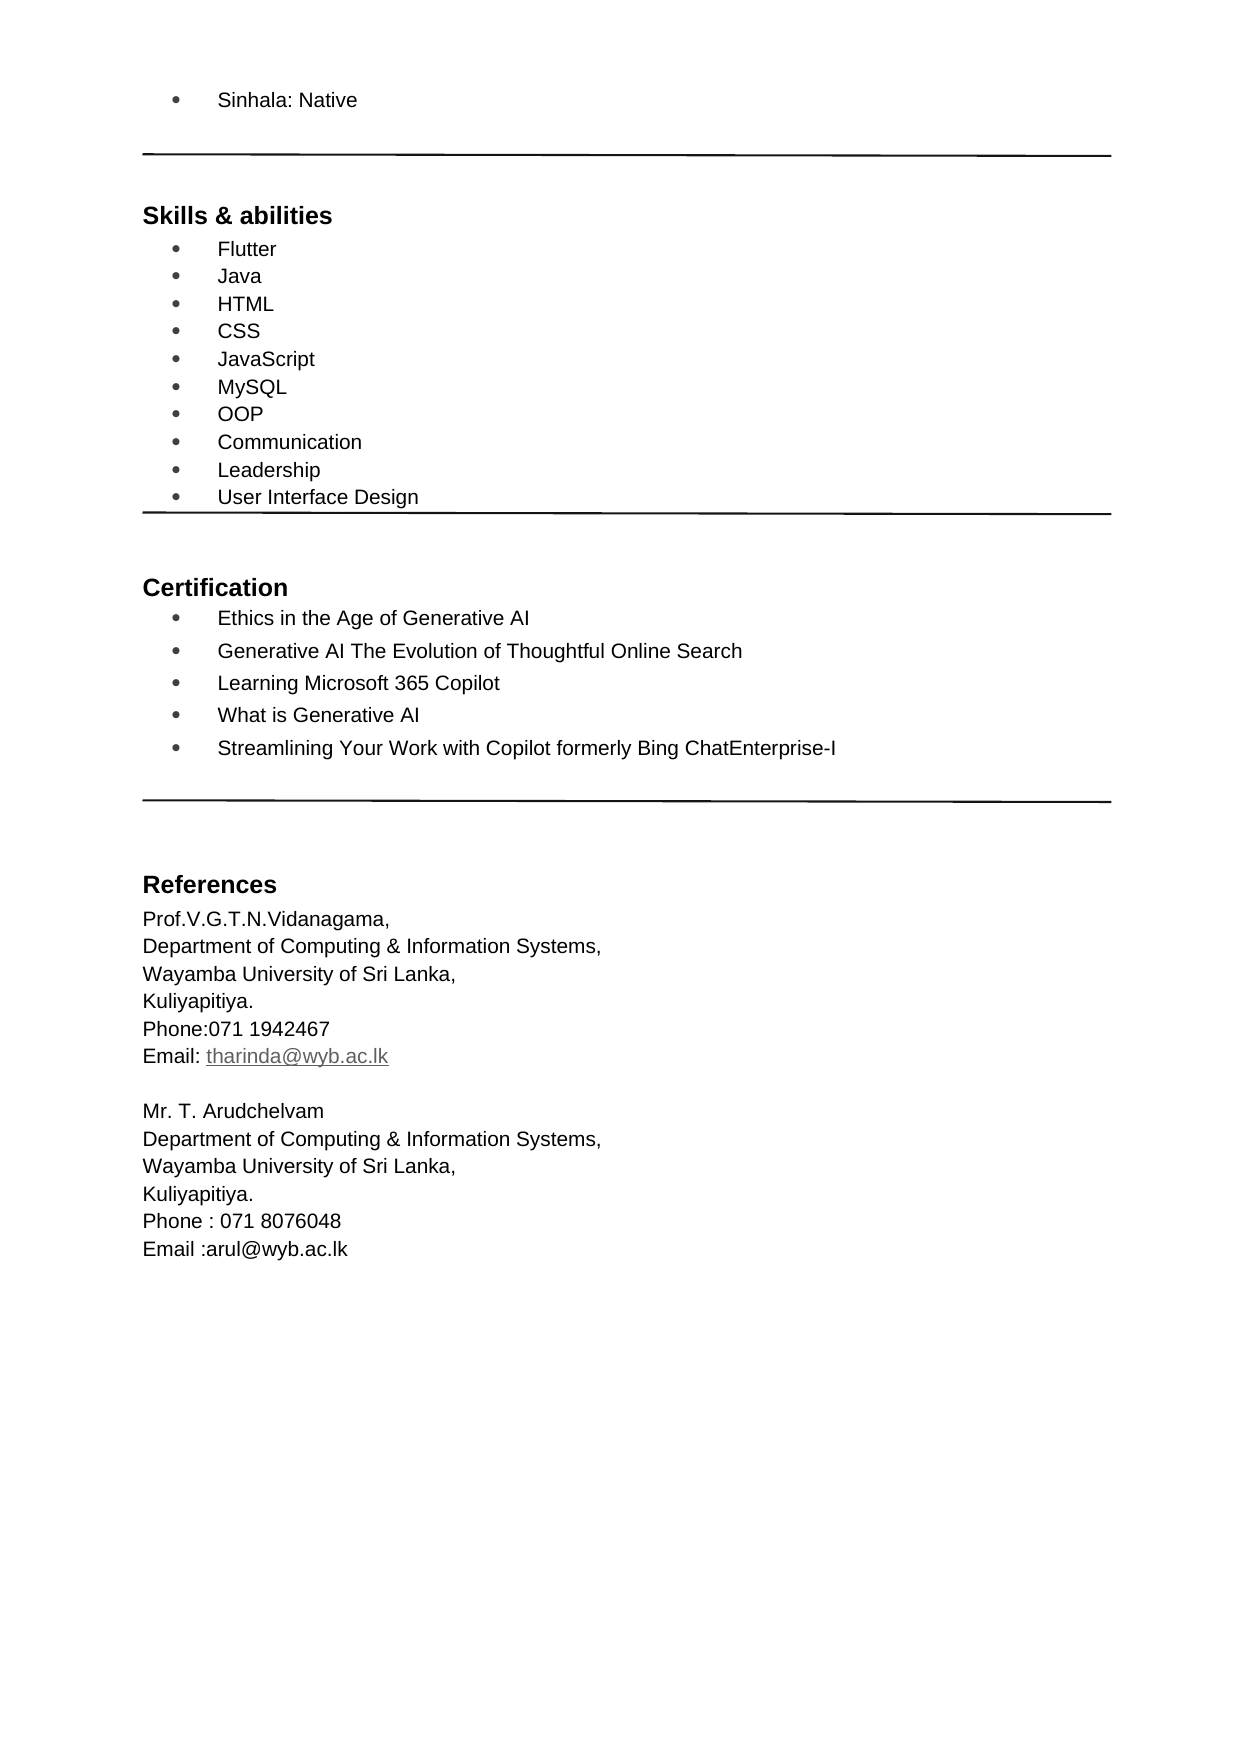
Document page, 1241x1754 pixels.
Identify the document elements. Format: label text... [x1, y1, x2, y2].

list Learning Microsoft 365 Copilot [172, 671, 1083, 695]
list Sinhala: Native [172, 94, 1083, 111]
text Phone:071 1942467 [142, 1017, 1083, 1041]
list References [142, 870, 1083, 898]
text Department of Computing & Information Systems, [142, 1127, 1083, 1151]
text Prof.V.G.T.N.Vidanagama, [142, 907, 1083, 931]
list Flutter [172, 237, 1083, 261]
list Java [172, 264, 1083, 288]
text Kuliyapitiya. [142, 989, 1083, 1013]
list HTML [172, 292, 1083, 316]
list User Interface Design [172, 485, 1083, 509]
list CSS [172, 319, 1083, 343]
text Email :arul@wyb.ac.lk [142, 1237, 1083, 1261]
list OOP [172, 402, 1083, 426]
text Wayamba University of Sri Lanka, [142, 962, 1083, 986]
text Email: tharinda@wyb.ac.lk [142, 1044, 1083, 1068]
list What is Generative AI [172, 703, 1083, 727]
list Ethics in the Age of Generative AI [172, 606, 1083, 630]
text Phone : 071 8076048 [142, 1209, 1083, 1233]
list Certification [142, 573, 1083, 602]
list JavaScript [172, 347, 1083, 371]
text Department of Computing & Information Systems, [142, 934, 1083, 958]
list Streamlining Your Work with Copilot formerly Bing ChatEnterprise-I [172, 736, 1083, 760]
text Mr. T. Arudchelvam [142, 1099, 1083, 1123]
text Wayamba University of Sri Lanka, [142, 1154, 1083, 1178]
list Generative AI The Evolution of Thoughtful Online Search [172, 638, 1083, 663]
list MySQL [172, 374, 1083, 399]
text Kuliyapitiya. [142, 1182, 1083, 1206]
